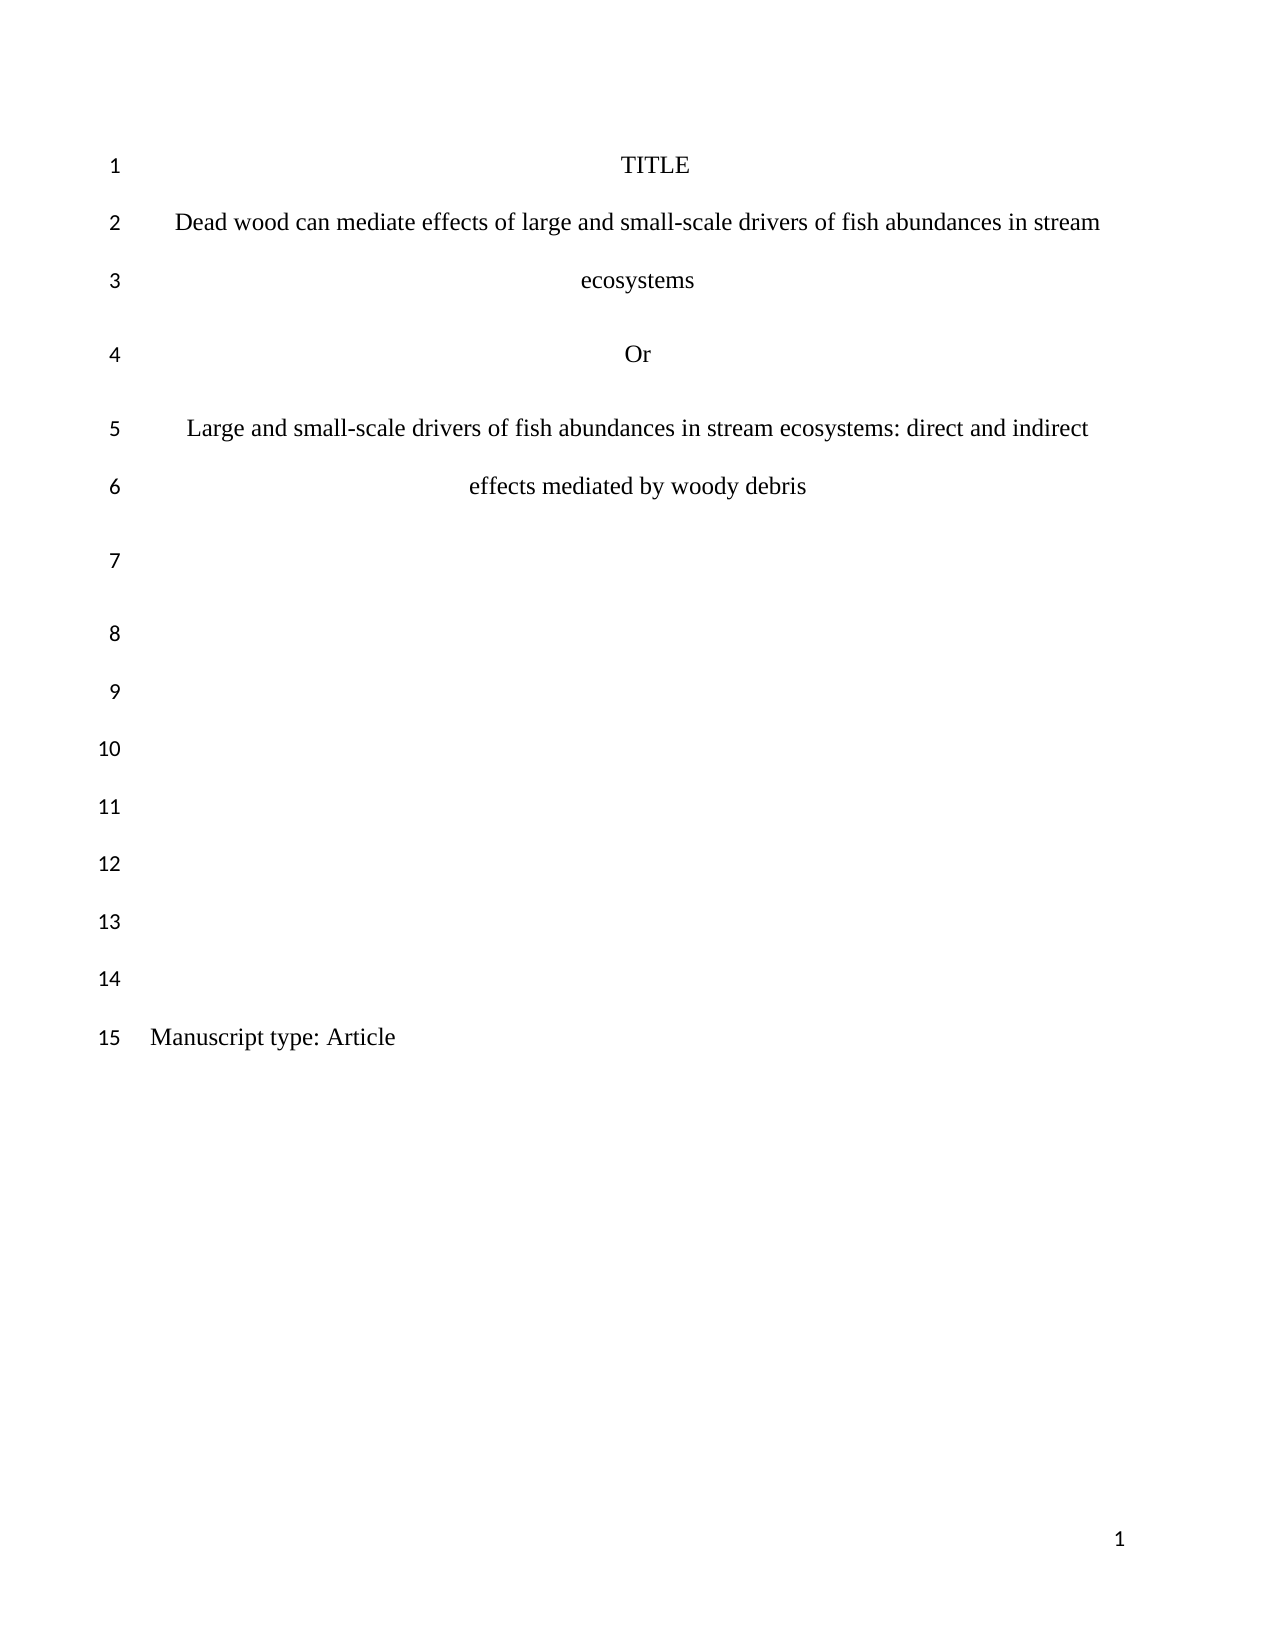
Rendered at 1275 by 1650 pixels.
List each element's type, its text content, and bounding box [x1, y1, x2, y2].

text Manuscript type: Article [150, 1022, 1125, 1050]
text TITLE [150, 150, 1125, 179]
text Or [150, 339, 1125, 368]
text Large and small-scale drivers of fish abundances in stream ecosystems: direct and indirect effects mediated by woody debris [150, 413, 1125, 499]
text Dead wood can mediate effects of large and small-scale drivers of fish abundances in stream ecosystems [150, 207, 1125, 294]
